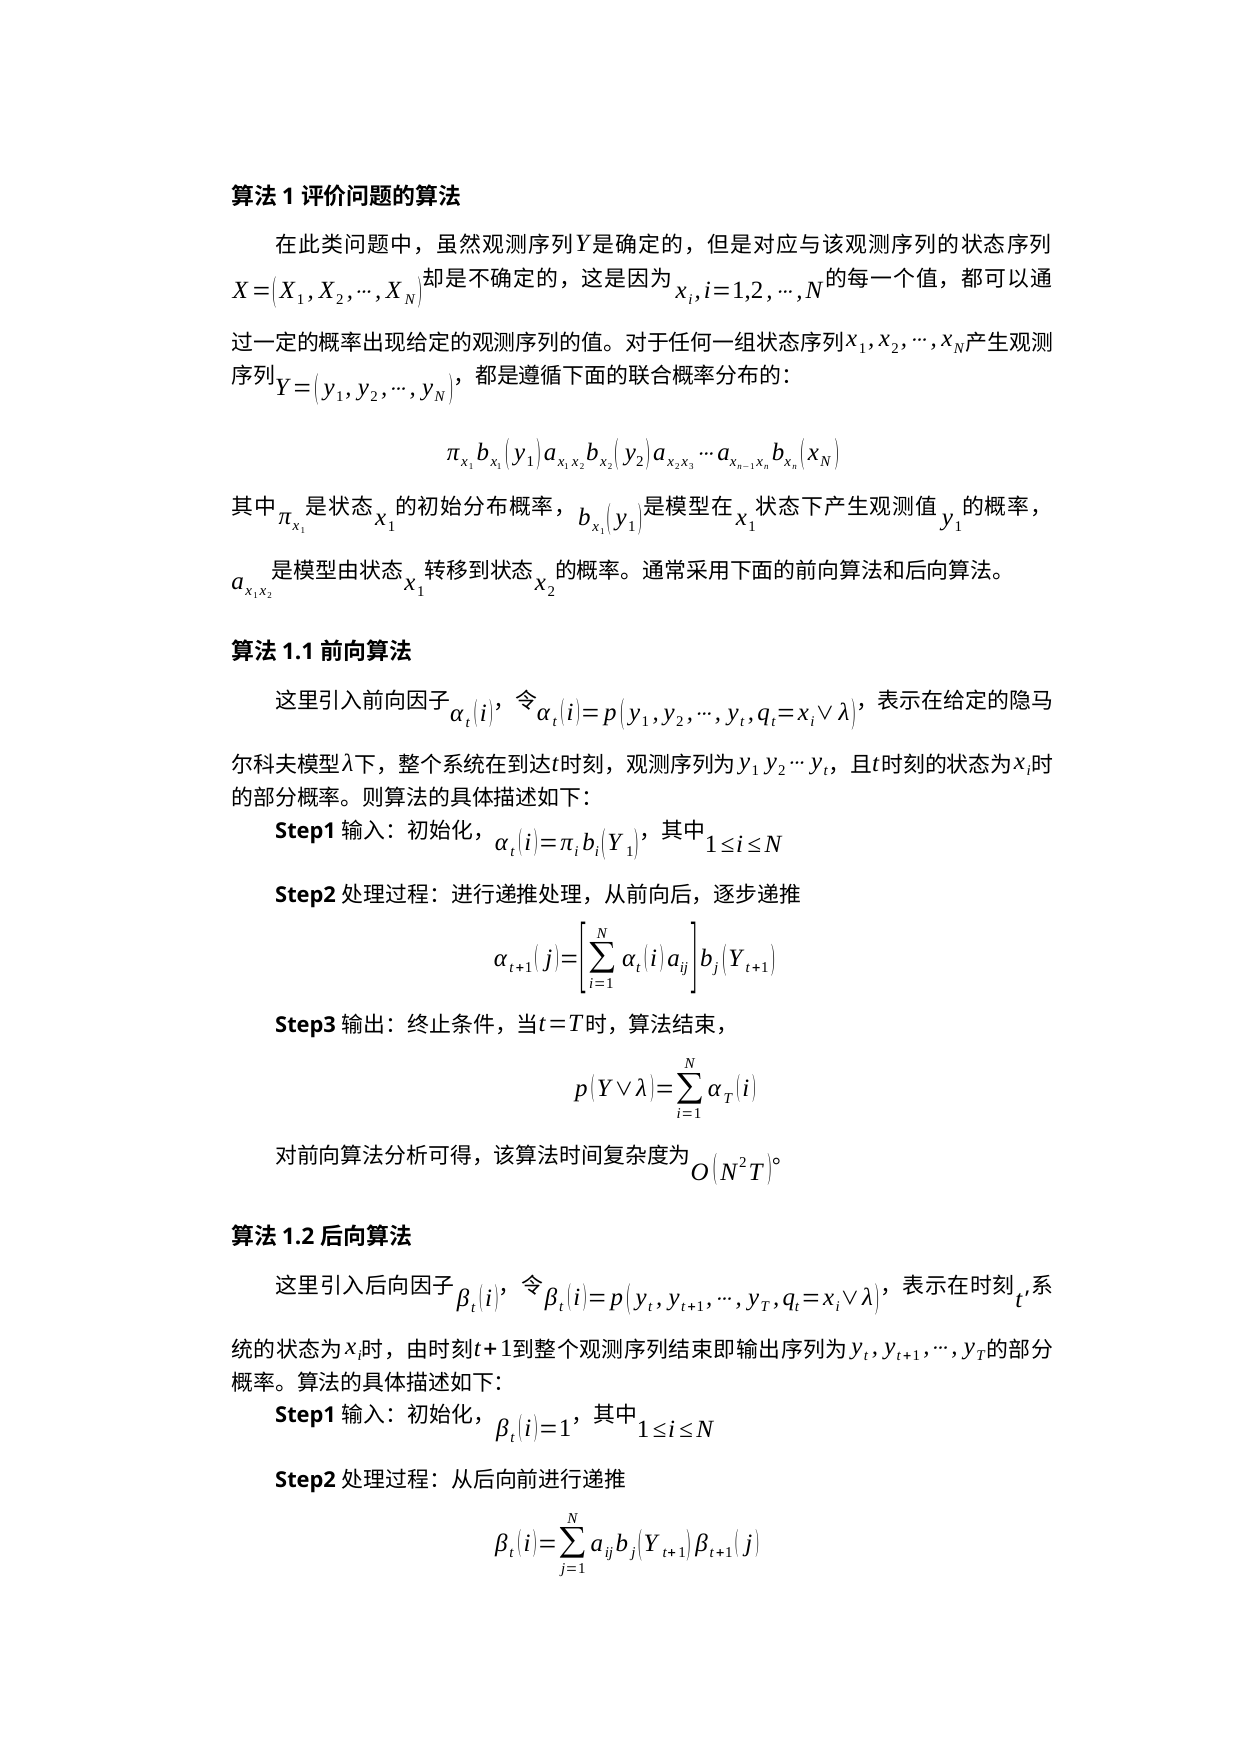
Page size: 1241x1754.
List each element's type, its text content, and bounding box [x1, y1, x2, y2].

text Step2 处理过程：进行递推处理，从前向后，逐步递推 [231, 877, 1053, 909]
text Step2 处理过程：从后向前进行递推 [231, 1462, 1053, 1494]
text 算法1.2 后向算法 [231, 1202, 1053, 1267]
text Step3 输出：终止条件，当时，算法结束， [231, 1007, 1053, 1039]
text 其中是状态的初始分布概率，是模型在状态下产生观测值的概率，是模型由状态转移到状态的概率。通常采用下面的前向算法和后向算法。 [231, 487, 1053, 617]
text 算法1 评价问题的算法 [231, 162, 1053, 227]
text 在此类问题中，虽然观测序列是确定的，但是对应与该观测序列的状态序列却是不确定的，这是因为的每一个值，都可以通过一定的概率出现给定的观测序列的值。对于任何一组状态序列产生观测序列，都是遵循下面的联合概率分布的： [231, 227, 1053, 422]
text 这里引入后向因子，令，表示在时刻,系统的状态为时，由时刻到整个观测序列结束即输出序列为的部分概率。算法的具体描述如下： [231, 1267, 1053, 1397]
text 对前向算法分析可得，该算法时间复杂度为。 [231, 1137, 1053, 1202]
text 这里引入前向因子，令，表示在给定的隐马尔科夫模型下，整个系统在到达时刻，观测序列为，且时刻的状态为时的部分概率。则算法的具体描述如下： [231, 682, 1053, 812]
text Step1 输入：初始化，，其中 [231, 1397, 1053, 1462]
text 算法1.1 前向算法 [231, 617, 1053, 682]
text Step1 输入：初始化，，其中 [231, 812, 1053, 877]
